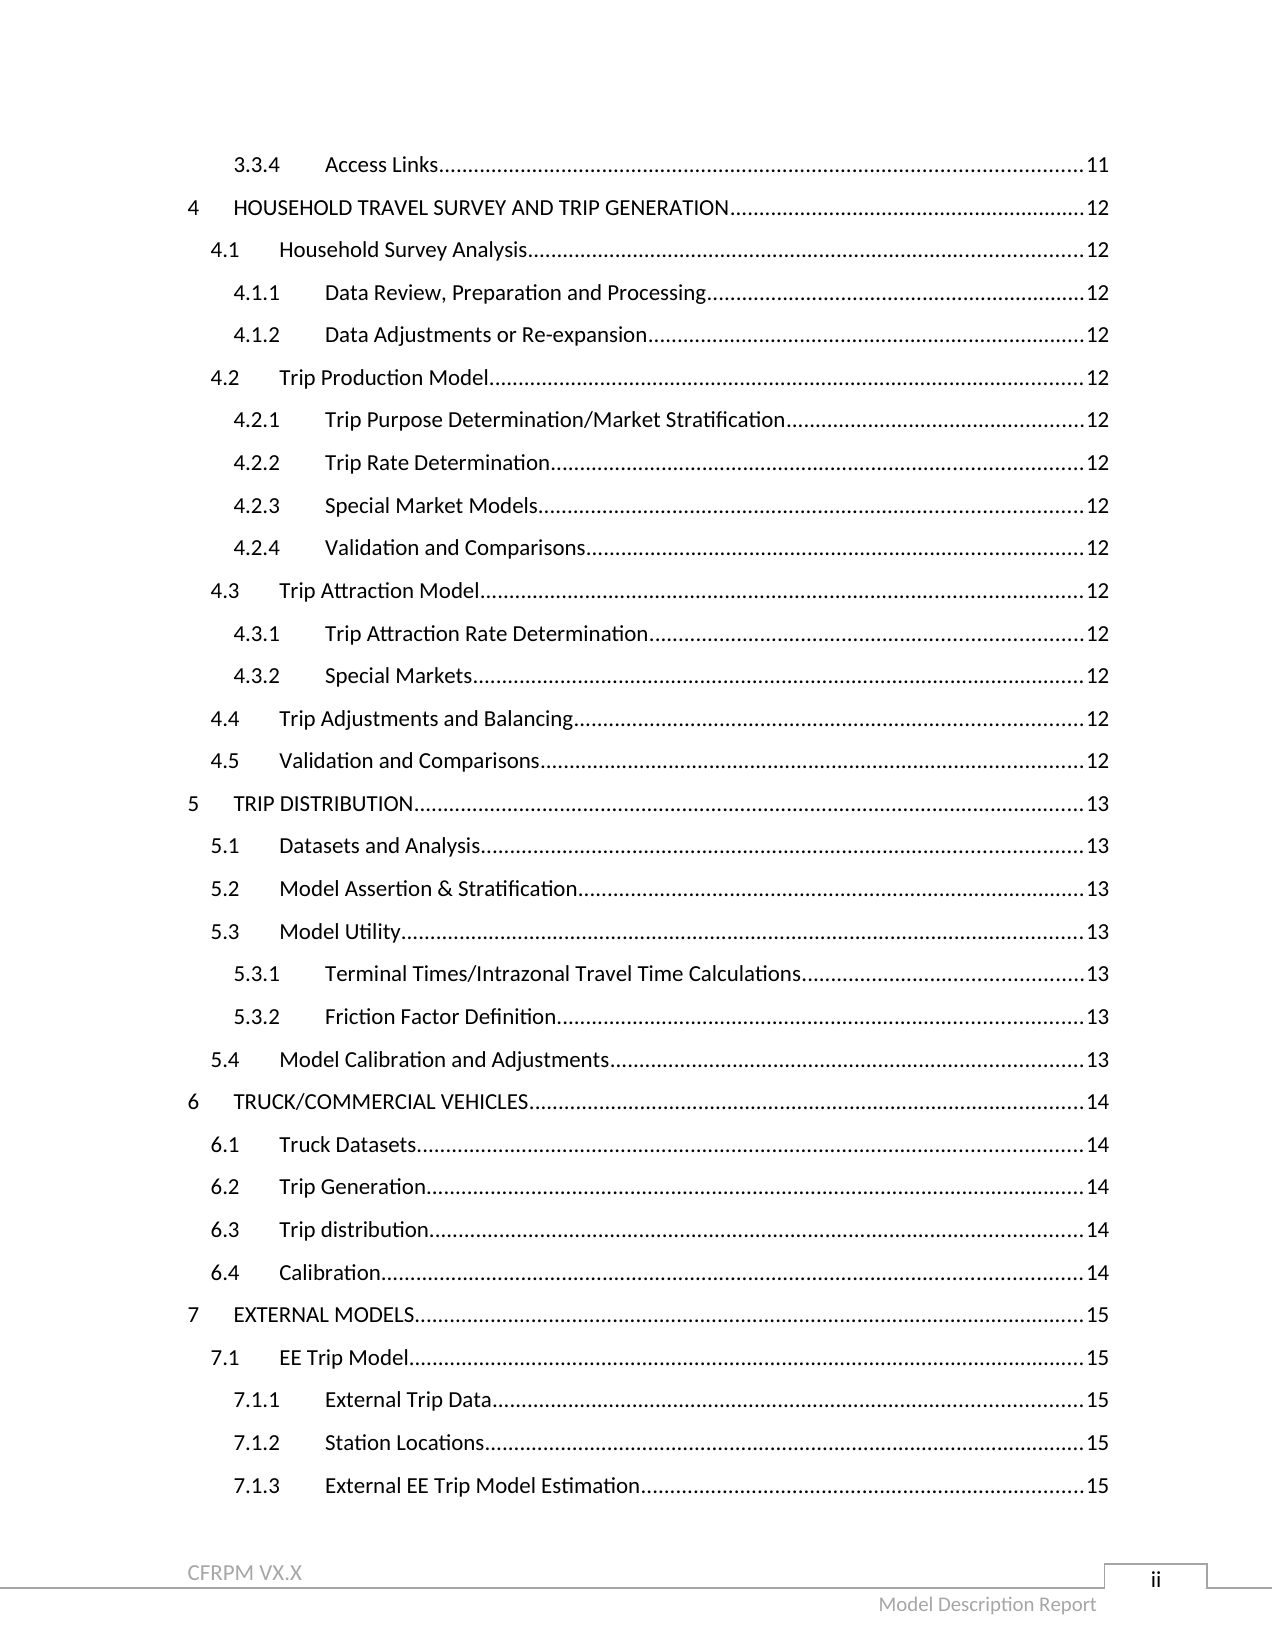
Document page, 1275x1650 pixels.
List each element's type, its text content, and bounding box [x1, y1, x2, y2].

text 5.2 Model Assertion & Stratification 13 [210, 874, 1110, 902]
text 6.1 Truck Datasets 14 [210, 1130, 1110, 1158]
text 4.3 Trip Attraction Model 12 [210, 576, 1110, 604]
text 5 Trip Distribution 13 [187, 789, 1110, 817]
text 6.2 Trip Generation 14 [210, 1172, 1110, 1201]
text 7.1.1 External Trip Data 15 [233, 1386, 1110, 1413]
text 6.3 Trip distribution 14 [210, 1215, 1110, 1243]
text 4.5 Validation and Comparisons 12 [210, 746, 1110, 774]
text 5.3.1 Terminal Times/Intrazonal Travel Time Calculations 13 [233, 959, 1110, 987]
text 4 Household Travel Survey and Trip Generation 12 [187, 193, 1110, 221]
text 4.2 Trip Production Model 12 [210, 363, 1110, 391]
text 4.2.2 Trip Rate Determination 12 [233, 448, 1110, 476]
text 7.1 EE Trip Model 15 [210, 1343, 1110, 1371]
text 5.3.2 Friction Factor Definition 13 [233, 1002, 1110, 1030]
text 4.3.2 Special Markets 12 [233, 661, 1110, 689]
text 7.1.2 Station Locations 15 [233, 1428, 1110, 1456]
text 4.2.4 Validation and Comparisons 12 [233, 533, 1110, 561]
text 4.2.3 Special Market Models 12 [233, 491, 1110, 519]
text 7.1.3 External EE Trip Model Estimation 15 [233, 1471, 1110, 1499]
text 4.1 Household Survey Analysis 12 [210, 235, 1110, 263]
text 3.3.4 Access Links 11 [233, 150, 1110, 178]
text 5.1 Datasets and Analysis 13 [210, 832, 1110, 860]
text 4.2.1 Trip Purpose Determination/Market Stratification 12 [233, 406, 1110, 434]
text 4.3.1 Trip Attraction Rate Determination 12 [233, 619, 1110, 647]
text 5.4 Model Calibration and Adjustments 13 [210, 1045, 1110, 1073]
text 7 External Models 15 [187, 1300, 1110, 1328]
text 6.4 Calibration 14 [210, 1258, 1110, 1286]
text 5.3 Model Utility 13 [210, 917, 1110, 945]
text 4.4 Trip Adjustments and Balancing 12 [210, 704, 1110, 732]
text 6 Truck/Commercial Vehicles 14 [187, 1087, 1110, 1115]
text 4.1.2 Data Adjustments or Re-expansion 12 [233, 320, 1110, 348]
text 4.1.1 Data Review, Preparation and Processing 12 [233, 278, 1110, 306]
